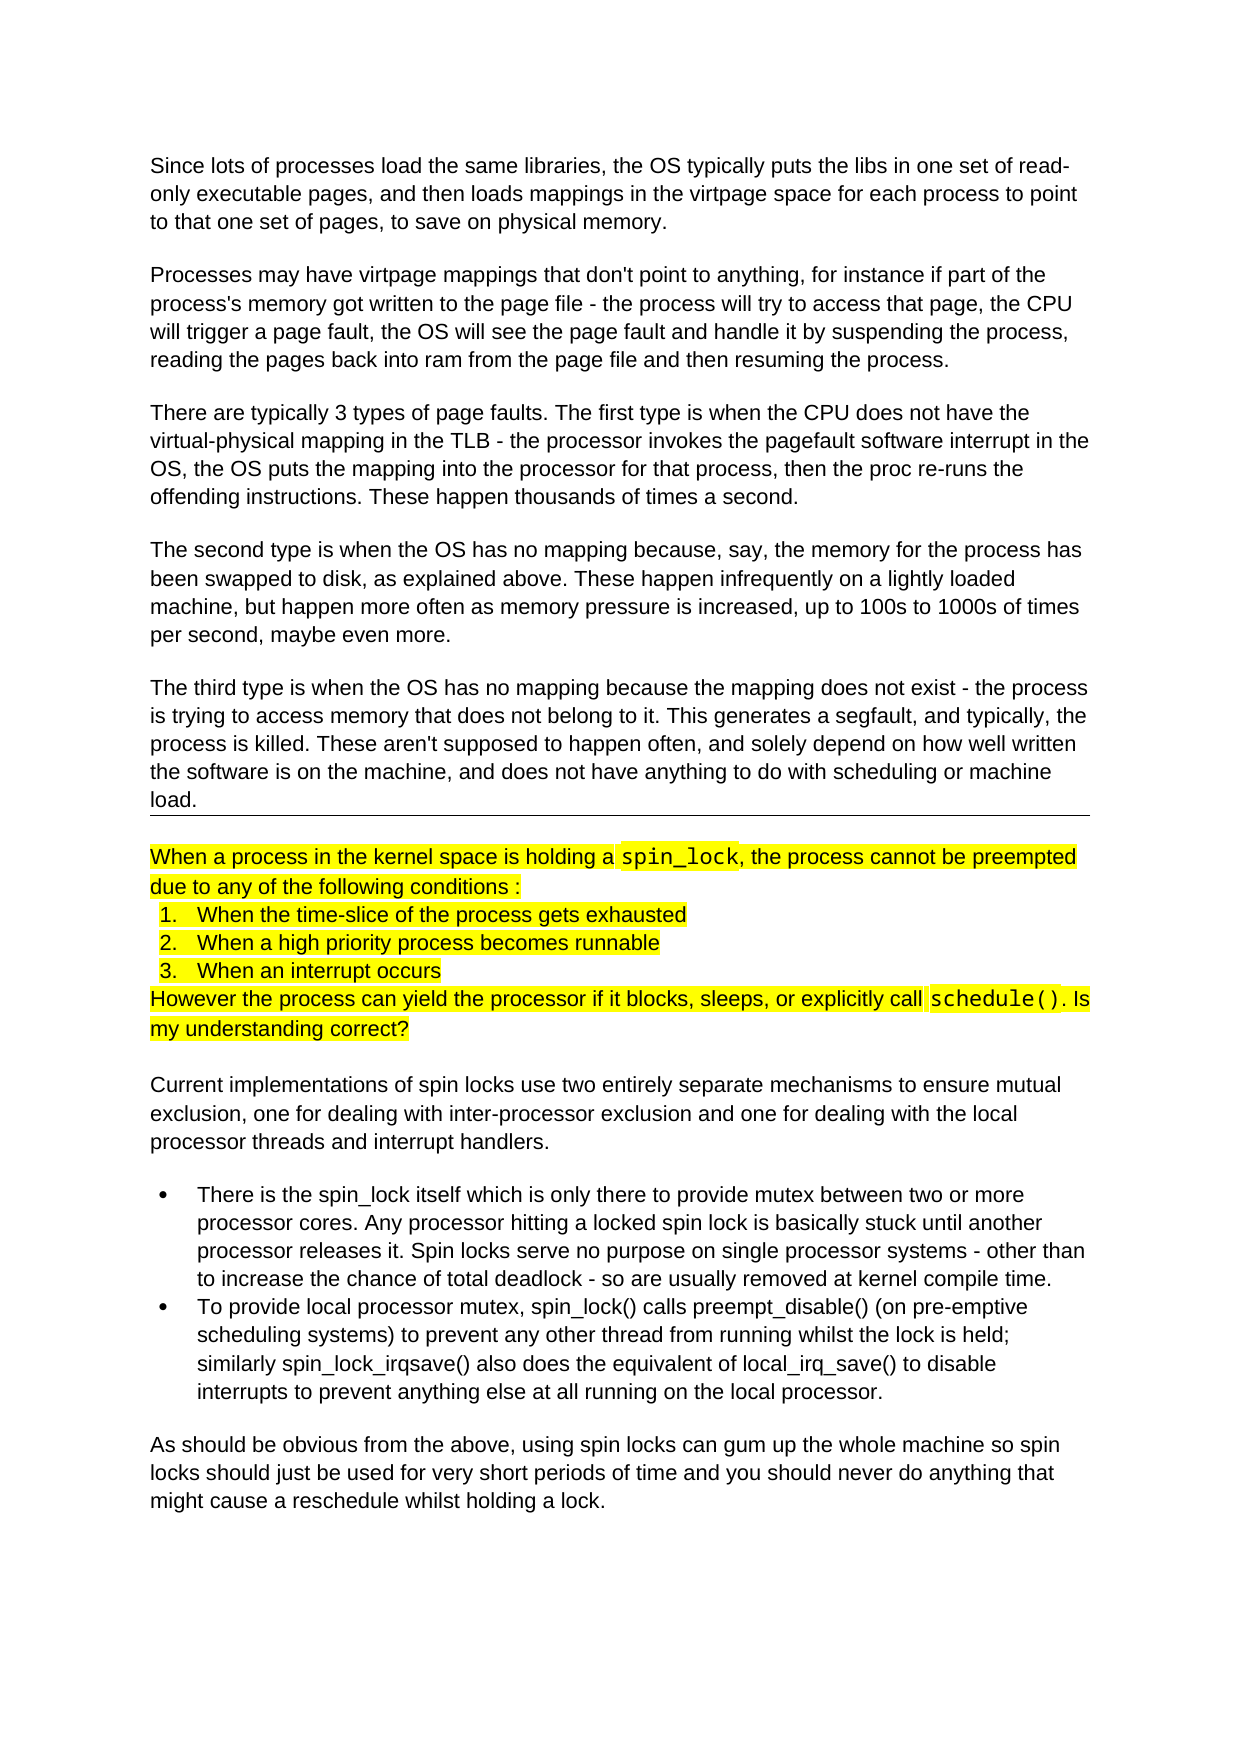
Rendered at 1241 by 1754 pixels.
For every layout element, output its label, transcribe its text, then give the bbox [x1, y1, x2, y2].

list When a high priority process becomes runnable [159, 927, 1090, 955]
text Current implementations of spin locks use two entirely separate mechanisms to ensure mutual exclusion, one for dealing with inter-processor exclusion and one for dealing with the local processor threads and interrupt handlers. [150, 1069, 1090, 1154]
text As should be obvious from the above, using spin locks can gum up the whole machine so spin locks should just be used for very short periods of time and you should never do anything that might cause a reschedule whilst holding a lock. [150, 1429, 1090, 1513]
text When a process in the kernel space is holding a spin_lock, the process cannot be preempted due to any of the following conditions : [150, 841, 1090, 899]
text However the process can yield the processor if it blocks, sleeps, or explicitly call schedule(). Is my understanding correct? [150, 983, 1090, 1041]
list There is the spin_lock itself which is only there to provide mutex between two or more processor cores. Any processor hitting a locked spin lock is basically stuck until another processor releases it. Spin locks serve no purpose on single processor systems - other than to increase the chance of total deadlock - so are usually removed at kernel compile time. [159, 1179, 1090, 1291]
text The second type is when the OS has no mapping because, say, the memory for the process has been swapped to disk, as explained above. These happen infrequently on a lightly loaded machine, but happen more often as memory pressure is increased, up to 100s to 1000s of times per second, maybe even more. [150, 534, 1090, 647]
list To provide local processor mutex, spin_lock() calls preempt_disable() (on pre-emptive scheduling systems) to prevent any other thread from running whilst the lock is held; similarly spin_lock_irqsave() also does the equivalent of local_irq_save() to disable interrupts to prevent anything else at all running on the local processor. [159, 1291, 1090, 1404]
list When an interrupt occurs [159, 955, 1090, 983]
text The third type is when the OS has no mapping because the mapping does not exist - the process is trying to access memory that does not belong to it. This generates a segfault, and typically, the process is killed. These aren't supposed to happen often, and solely depend on how well written the software is on the machine, and does not have anything to do with scheduling or machine load. [150, 672, 1090, 815]
text Processes may have virtpage mappings that don't point to anything, for instance if part of the process's memory got written to the page file - the process will try to access that page, the CPU will trigger a page fault, the OS will see the page fault and handle it by suspending the process, reading the pages back into ram from the page file and then resuming the process. [150, 259, 1090, 372]
text Since lots of processes load the same libraries, the OS typically puts the libs in one set of read-only executable pages, and then loads mappings in the virtpage space for each process to point to that one set of pages, to save on physical memory. [150, 150, 1090, 234]
list When the time-slice of the process gets exhausted [159, 899, 1090, 927]
text There are typically 3 types of page faults. The first type is when the CPU does not have the virtual-physical mapping in the TLB - the processor invokes the pagefault software interrupt in the OS, the OS puts the mapping into the processor for that process, then the proc re-runs the offending instructions. These happen thousands of times a second. [150, 397, 1090, 509]
